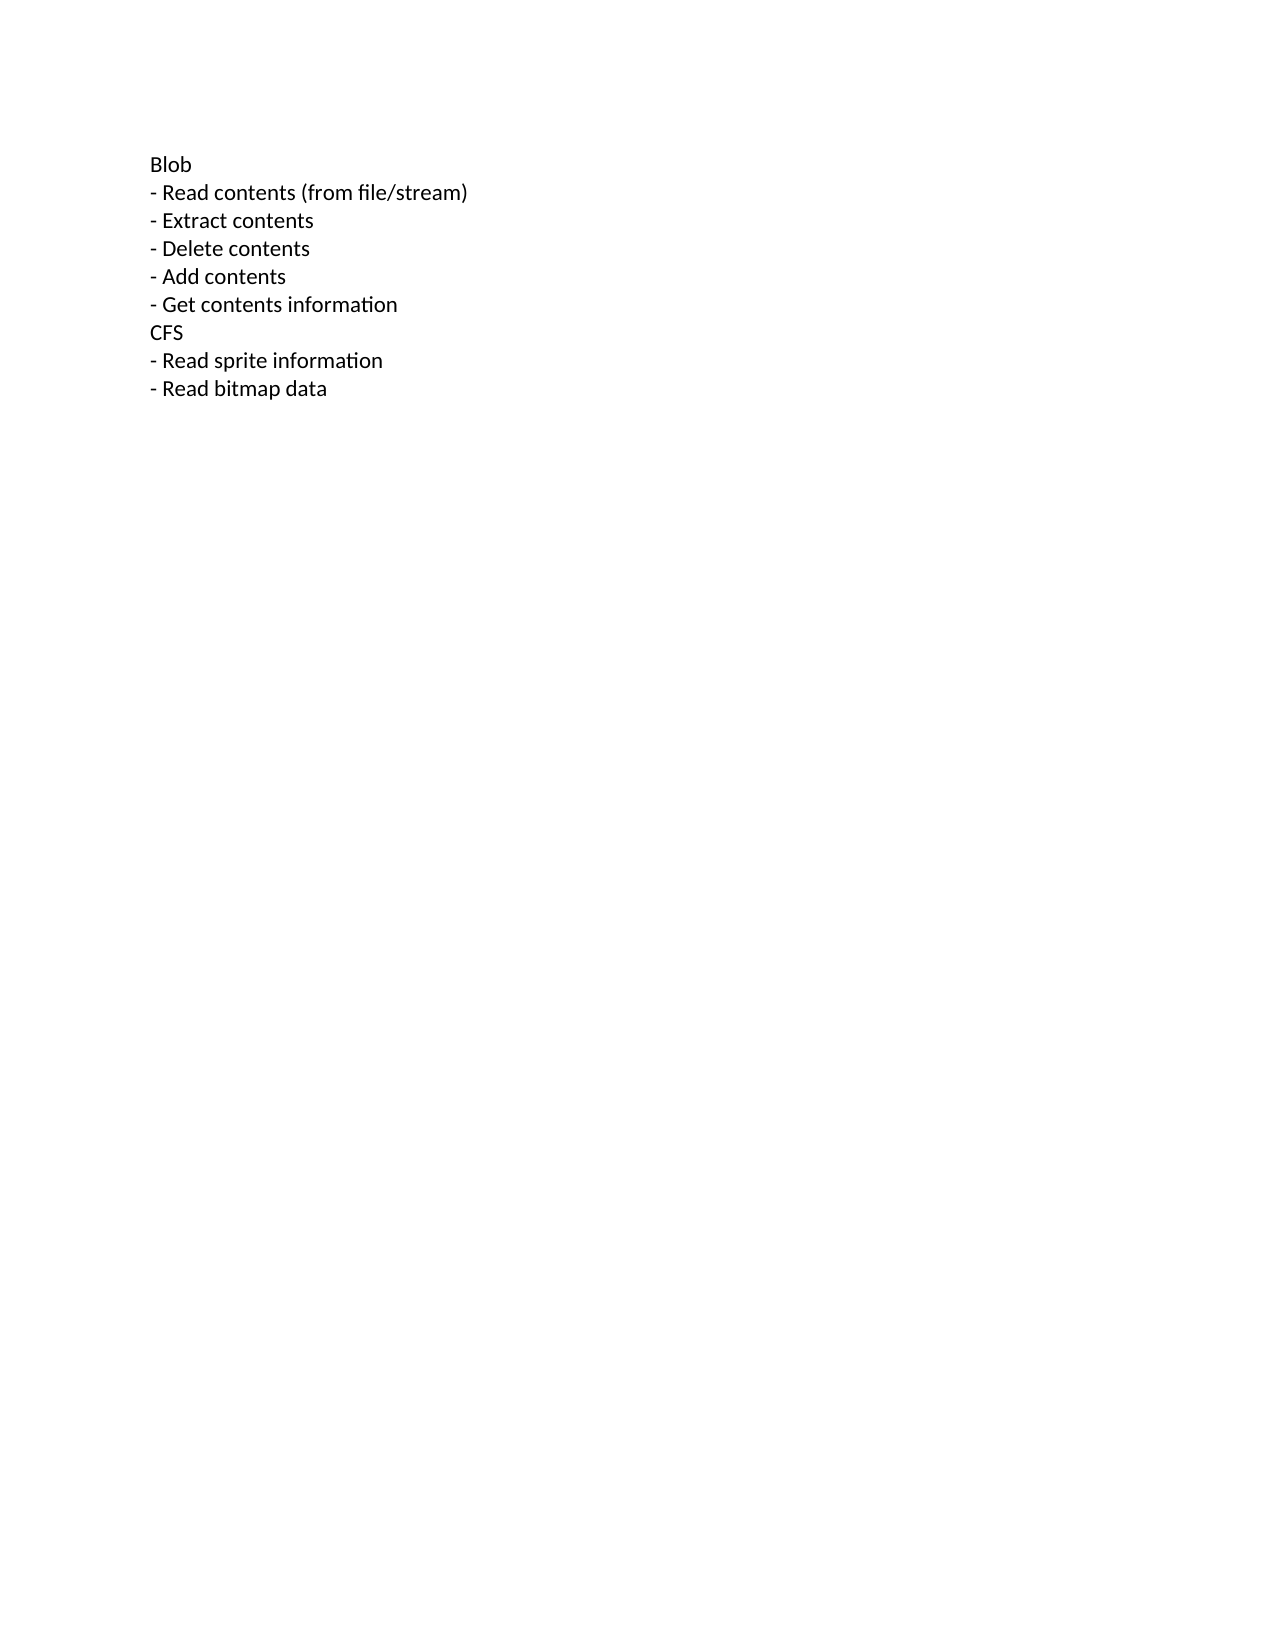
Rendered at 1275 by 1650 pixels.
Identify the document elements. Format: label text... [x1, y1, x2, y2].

text - Read bitmap data [150, 374, 1125, 402]
text - Read sprite information [150, 346, 1125, 374]
text - Add contents [150, 262, 1125, 290]
text Blob - Read contents (from file/stream) - Extract contents - Delete contents [150, 150, 1125, 262]
text CFS [150, 318, 1125, 346]
text - Get contents information [150, 290, 1125, 318]
